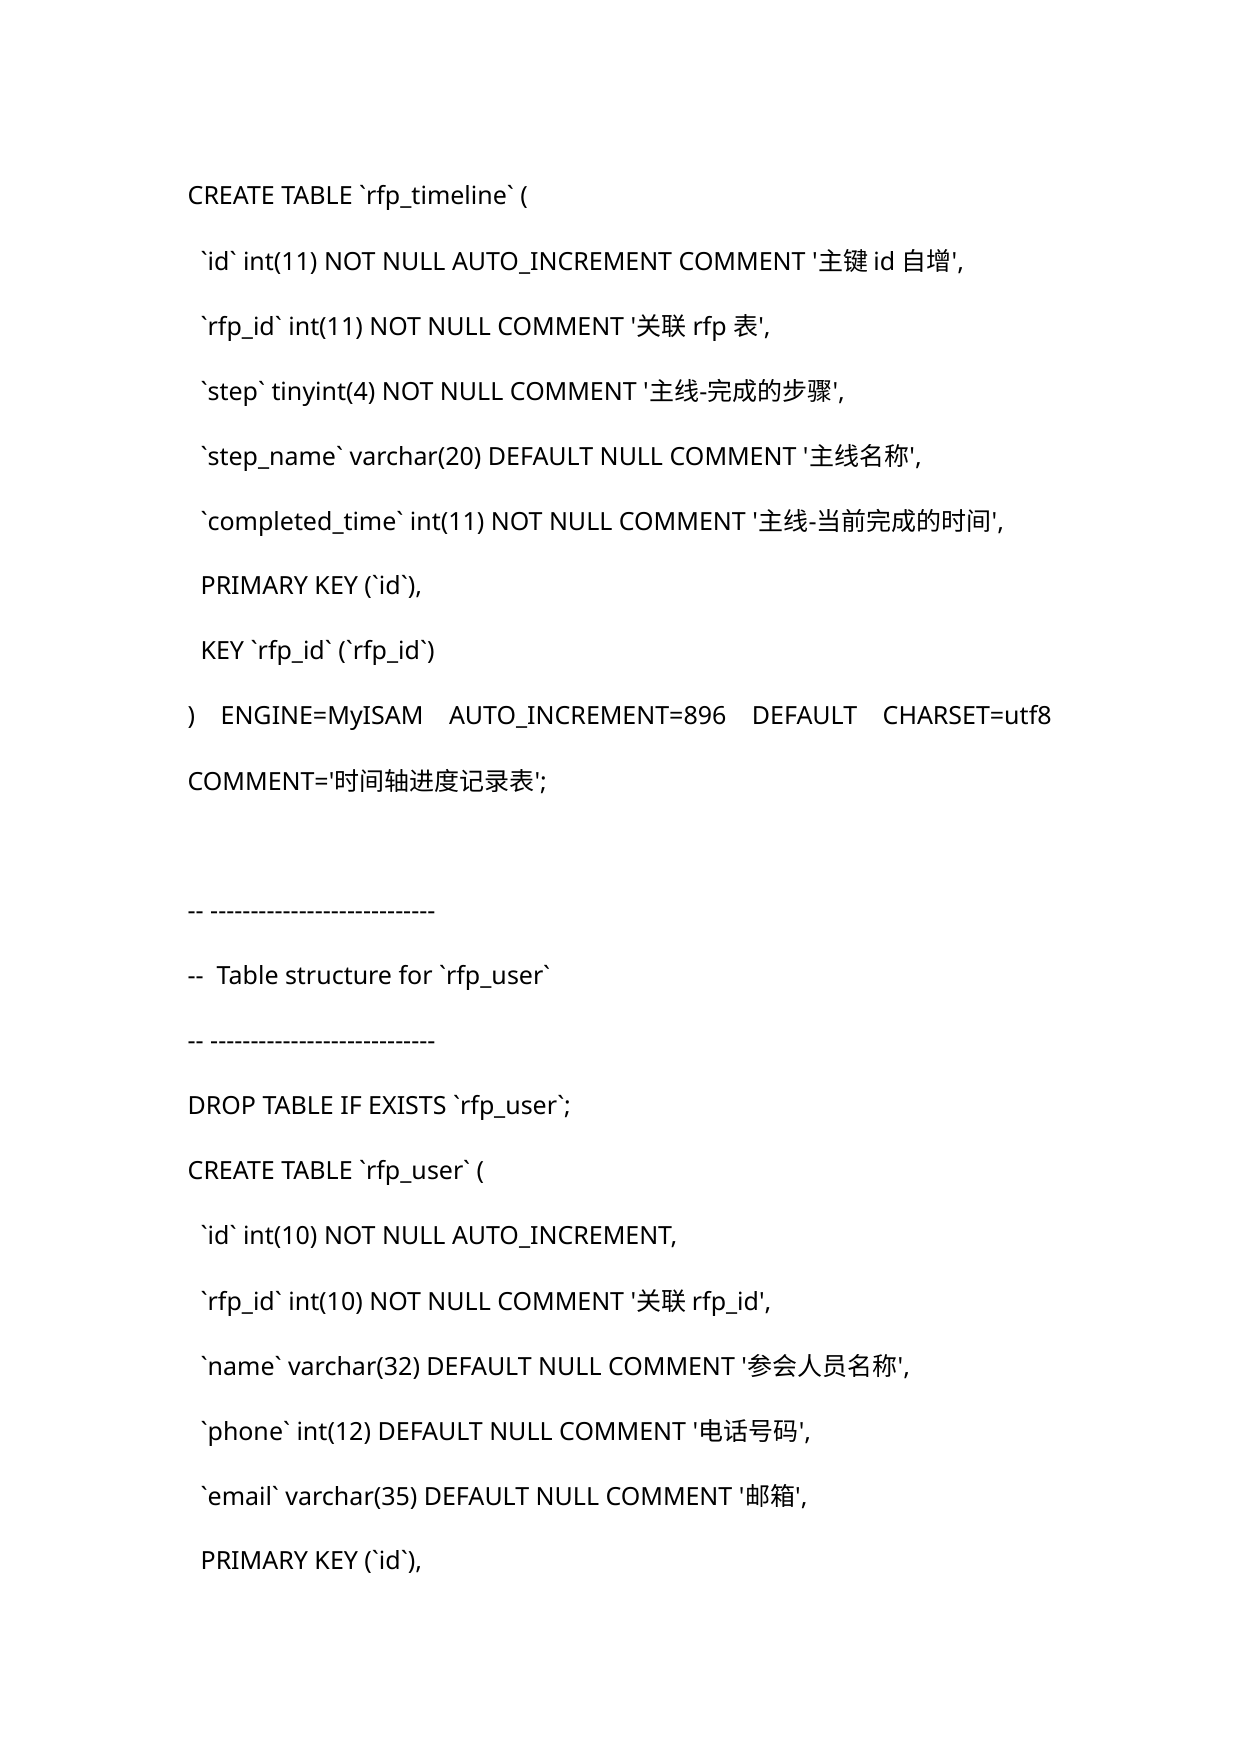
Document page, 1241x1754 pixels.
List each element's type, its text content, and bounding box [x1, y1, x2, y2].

text PRIMARY KEY (`id`), [187, 552, 1053, 617]
text `id` int(10) NOT NULL AUTO_INCREMENT, [187, 1202, 1053, 1267]
text `completed_time` int(11) NOT NULL COMMENT '主线-当前完成的时间', [187, 487, 1053, 552]
text ) ENGINE=MyISAM AUTO_INCREMENT=896 DEFAULT CHARSET=utf8 COMMENT='时间轴进度记录表'; [187, 682, 1053, 812]
text `email` varchar(35) DEFAULT NULL COMMENT '邮箱', [187, 1462, 1053, 1527]
text `rfp_id` int(10) NOT NULL COMMENT '关联rfp_id', [187, 1267, 1053, 1332]
text DROP TABLE IF EXISTS `rfp_user`; [187, 1072, 1053, 1137]
text CREATE TABLE `rfp_user` ( [187, 1137, 1053, 1202]
text `name` varchar(32) DEFAULT NULL COMMENT '参会人员名称', [187, 1332, 1053, 1397]
text -- ---------------------------- [187, 1007, 1053, 1072]
text PRIMARY KEY (`id`), [187, 1527, 1053, 1592]
text -- Table structure for `rfp_user` [187, 942, 1053, 1007]
text -- ---------------------------- [187, 877, 1053, 942]
text `rfp_id` int(11) NOT NULL COMMENT '关联 rfp 表', [187, 292, 1053, 357]
text CREATE TABLE `rfp_timeline` ( [187, 162, 1053, 227]
text `id` int(11) NOT NULL AUTO_INCREMENT COMMENT '主键id 自增', [187, 227, 1053, 292]
text KEY `rfp_id` (`rfp_id`) [187, 617, 1053, 682]
text `step` tinyint(4) NOT NULL COMMENT '主线-完成的步骤', [187, 357, 1053, 422]
text `step_name` varchar(20) DEFAULT NULL COMMENT '主线名称', [187, 422, 1053, 487]
text `phone` int(12) DEFAULT NULL COMMENT '电话号码', [187, 1397, 1053, 1462]
